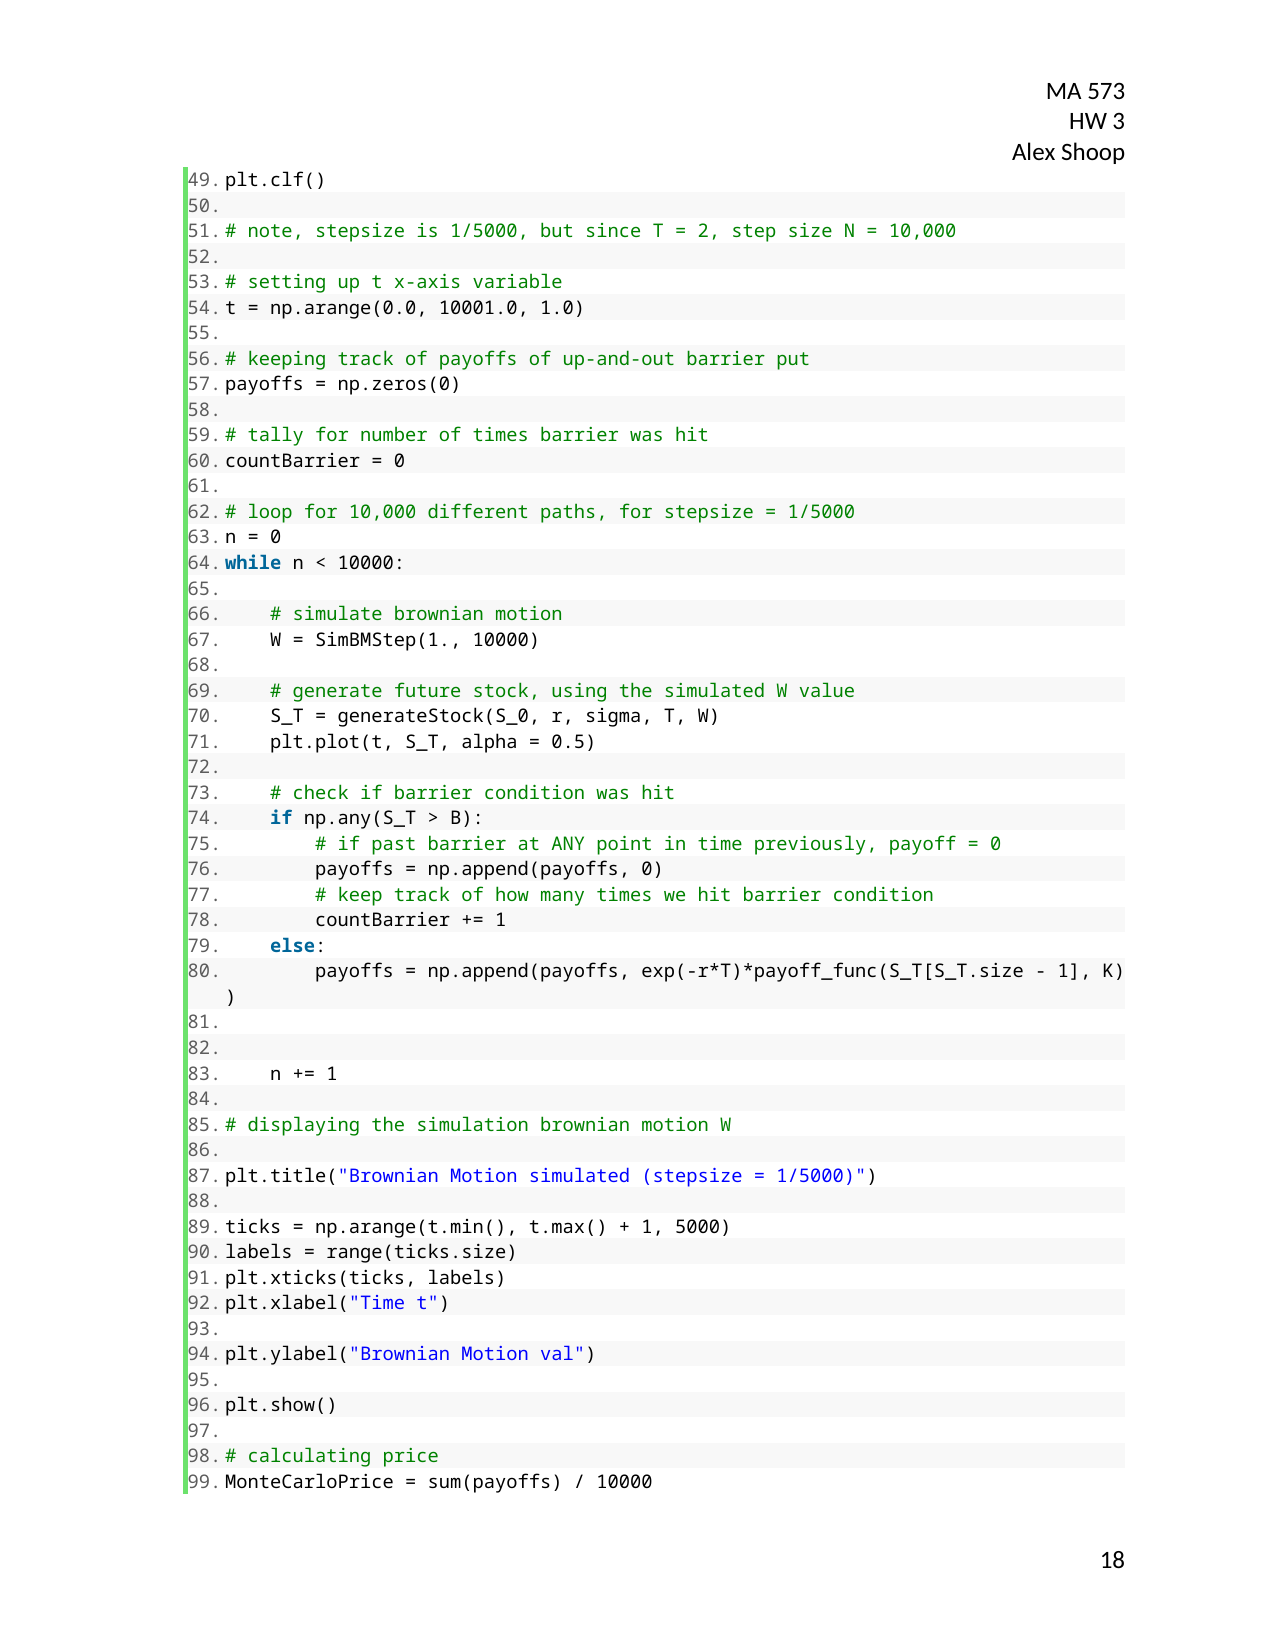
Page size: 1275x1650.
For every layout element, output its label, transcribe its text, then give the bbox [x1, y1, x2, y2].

list plt.clf() [188, 167, 1125, 192]
list n += 1 [188, 1060, 1125, 1085]
list plt.xlabel("Time t") [188, 1289, 1125, 1315]
list payoffs = np.zeros(0) [188, 371, 1125, 396]
list # tally for number of times barrier was hit [188, 422, 1125, 447]
list labels = range(ticks.size) [188, 1238, 1125, 1264]
list # if past barrier at ANY point in time previously, payoff = 0 [188, 830, 1125, 856]
list plt.show() [188, 1392, 1125, 1417]
list plt.title("Brownian Motion simulated (stepsize = 1/5000)") [188, 1162, 1125, 1187]
list # note, stepsize is 1/5000, but since T = 2, step size N = 10,000 [188, 218, 1125, 243]
list S_T = generateStock(S_0, r, sigma, T, W) [188, 702, 1125, 728]
list plt.ylabel("Brownian Motion val") [188, 1341, 1125, 1366]
list t = np.arange(0.0, 10001.0, 1.0) [188, 294, 1125, 320]
list n = 0 [188, 524, 1125, 549]
list # displaying the simulation brownian motion W [188, 1111, 1125, 1136]
list # loop for 10,000 different paths, for stepsize = 1/5000 [188, 498, 1125, 524]
list countBarrier += 1 [188, 907, 1125, 932]
list # keep track of how many times we hit barrier condition [188, 881, 1125, 907]
list countBarrier = 0 [188, 447, 1125, 473]
list # calculating price [188, 1443, 1125, 1468]
list plt.xticks(ticks, labels) [188, 1264, 1125, 1289]
list # simulate brownian motion [188, 600, 1125, 626]
list # check if barrier condition was hit [188, 779, 1125, 804]
list W = SimBMStep(1., 10000) [188, 626, 1125, 651]
list else: [188, 932, 1125, 958]
list while n < 10000: [188, 549, 1125, 575]
list MonteCarloPrice = sum(payoffs) / 10000 [188, 1468, 1125, 1494]
list if np.any(S_T > B): [188, 804, 1125, 830]
list # keeping track of payoffs of up-and-out barrier put [188, 345, 1125, 371]
list # generate future stock, using the simulated W value [188, 677, 1125, 702]
list payoffs = np.append(payoffs, 0) [188, 856, 1125, 881]
list ticks = np.arange(t.min(), t.max() + 1, 5000) [188, 1213, 1125, 1238]
list payoffs = np.append(payoffs, exp(-r*T)*payoff_func(S_T[S_T.size - 1], K)) [188, 958, 1125, 1009]
list # setting up t x-axis variable [188, 269, 1125, 294]
list plt.plot(t, S_T, alpha = 0.5) [188, 728, 1125, 753]
